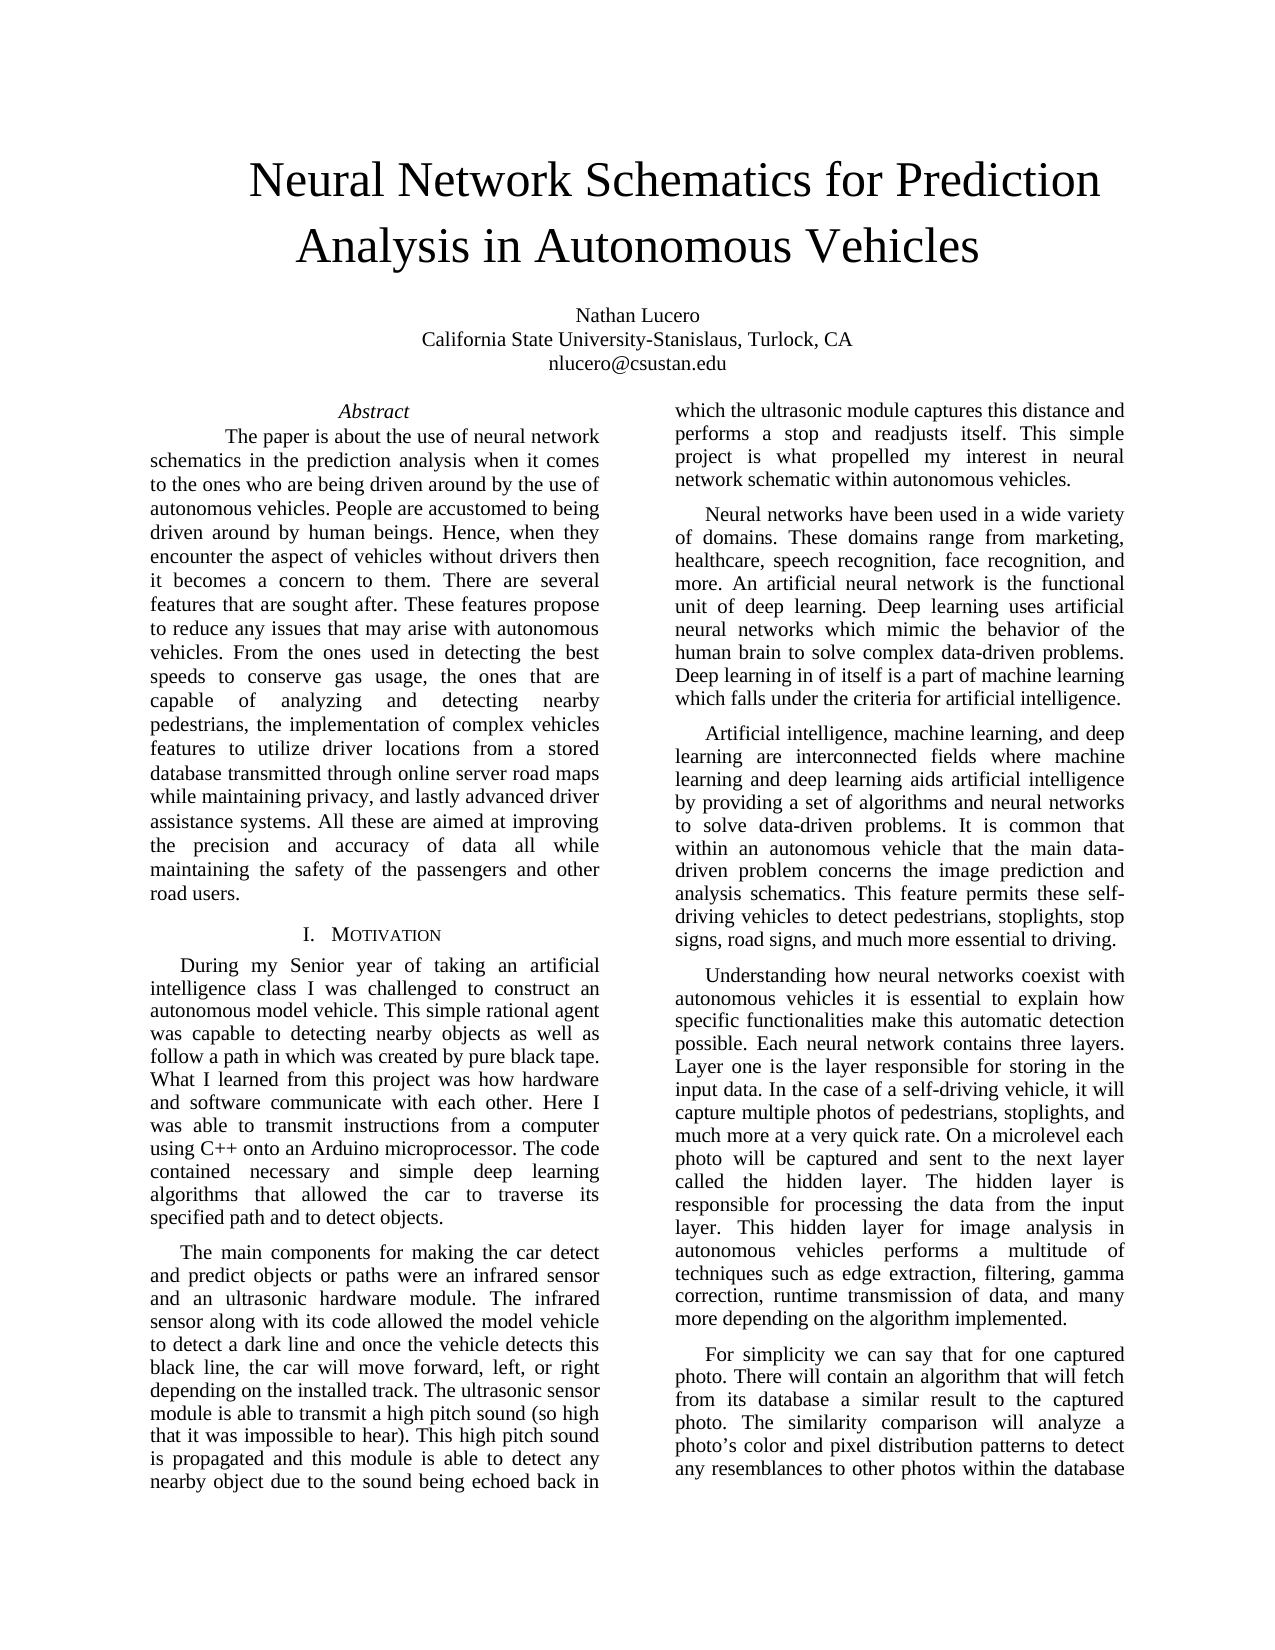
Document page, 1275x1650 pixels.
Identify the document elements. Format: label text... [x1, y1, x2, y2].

text Neural Network Schematics for Prediction Analysis in Autonomous Vehicles [150, 150, 1125, 273]
text Nathan Lucero [150, 303, 1125, 327]
text Abstract [150, 399, 600, 423]
text During my Senior year of taking an artificial intelligence class I was challenged to construct an autonomous model vehicle. This simple rational agent was capable to detecting nearby objects as well as follow a path in which was created by pure black tape. What I learned from this project was how hardware and software communicate with each other. Here I was able to transmit instructions from a computer using C++ onto an Arduino microprocessor. The code contained necessary and simple deep learning algorithms that allowed the car to traverse its specified path and to detect objects. [150, 954, 600, 1229]
text Understanding how neural networks coexist with autonomous vehicles it is essential to explain how specific functionalities make this automatic detection possible. Each neural network contains three layers. Layer one is the layer responsible for storing in the input data. In the case of a self-driving vehicle, it will capture multiple photos of pedestrians, stoplights, and much more at a very quick rate. On a microlevel each photo will be captured and sent to the next layer called the hidden layer. The hidden layer is responsible for processing the data from the input layer. This hidden layer for image analysis in autonomous vehicles performs a multitude of techniques such as edge extraction, filtering, gamma correction, runtime transmission of data, and many more depending on the algorithm implemented. [675, 964, 1125, 1330]
text The main components for making the car detect and predict objects or paths were an infrared sensor and an ultrasonic hardware module. The infrared sensor along with its code allowed the model vehicle to detect a dark line and once the vehicle detects this black line, the car will move forward, left, or right depending on the installed track. The ultrasonic sensor module is able to transmit a high pitch sound (so high that it was impossible to hear). This high pitch sound is propagated and this module is able to detect any nearby object due to the sound being echoed back in which the ultrasonic module captures this distance and performs a stop and readjusts itself. This simple project is what propelled my interest in neural network schematic within autonomous vehicles. [150, 1241, 600, 1493]
text The paper is about the use of neural network schematics in the prediction analysis when it comes to the ones who are being driven around by the use of autonomous vehicles. People are accustomed to being driven around by human beings. Hence, when they encounter the aspect of vehicles without drivers then it becomes a concern to them. There are several features that are sought after. These features propose to reduce any issues that may arise with autonomous vehicles. From the ones used in detecting the best speeds to conserve gas usage, the ones that are capable of analyzing and detecting nearby pedestrians, the implementation of complex vehicles features to utilize driver locations from a stored database transmitted through online server road maps while maintaining privacy, and lastly advanced driver assistance systems. All these are aimed at improving the precision and accuracy of data all while maintaining the safety of the passengers and other road users. [150, 423, 600, 905]
text Neural networks have been used in a wide variety of domains. These domains range from marketing, healthcare, speech recognition, face recognition, and more. An artificial neural network is the functional unit of deep learning. Deep learning uses artificial neural networks which mimic the behavior of the human brain to solve complex data-driven problems. Deep learning in of itself is a part of machine learning which falls under the criteria for artificial intelligence. [675, 503, 1125, 710]
text California State University-Stanislaus, Turlock, CA [150, 327, 1125, 351]
text Artificial intelligence, machine learning, and deep learning are interconnected fields where machine learning and deep learning aids artificial intelligence by providing a set of algorithms and neural networks to solve data-driven problems. It is common that within an autonomous vehicle that the main data-driven problem concerns the image prediction and analysis schematics. This feature permits these self-driving vehicles to detect pedestrians, stoplights, stop signs, road signs, and much more essential to driving. [675, 722, 1125, 951]
subtitle Motivation [150, 921, 600, 946]
text nlucero@csustan.edu [150, 351, 1125, 375]
